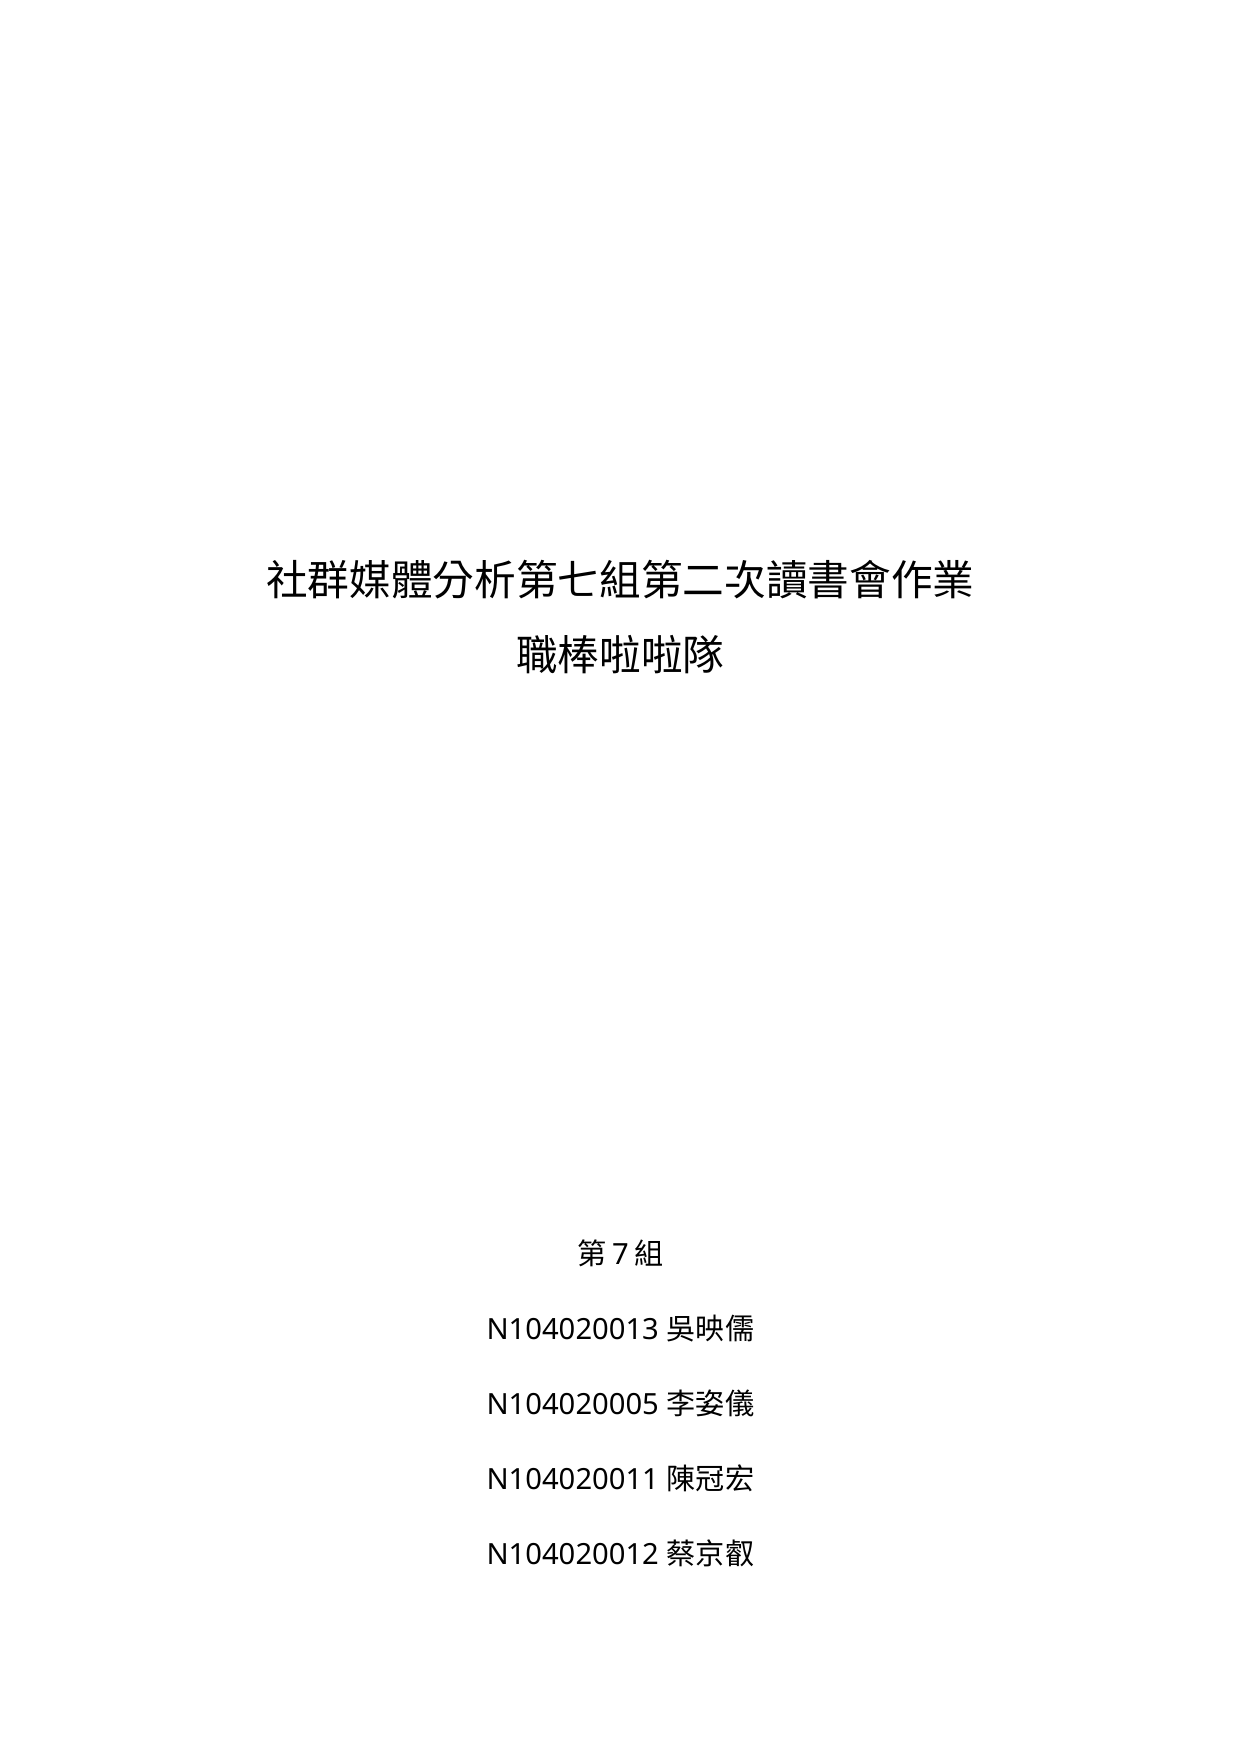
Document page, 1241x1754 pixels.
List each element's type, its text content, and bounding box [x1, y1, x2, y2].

text N104020005 李姿儀 [187, 1364, 1053, 1439]
text N104020011 陳冠宏 [187, 1439, 1053, 1514]
text N104020013 吳映儒 [187, 1289, 1053, 1364]
text 社群媒體分析第七組第二次讀書會作業 [187, 539, 1053, 614]
text N104020012 蔡京叡 [187, 1514, 1053, 1589]
text 職棒啦啦隊 [187, 614, 1053, 689]
text 第7組 [187, 1214, 1053, 1289]
